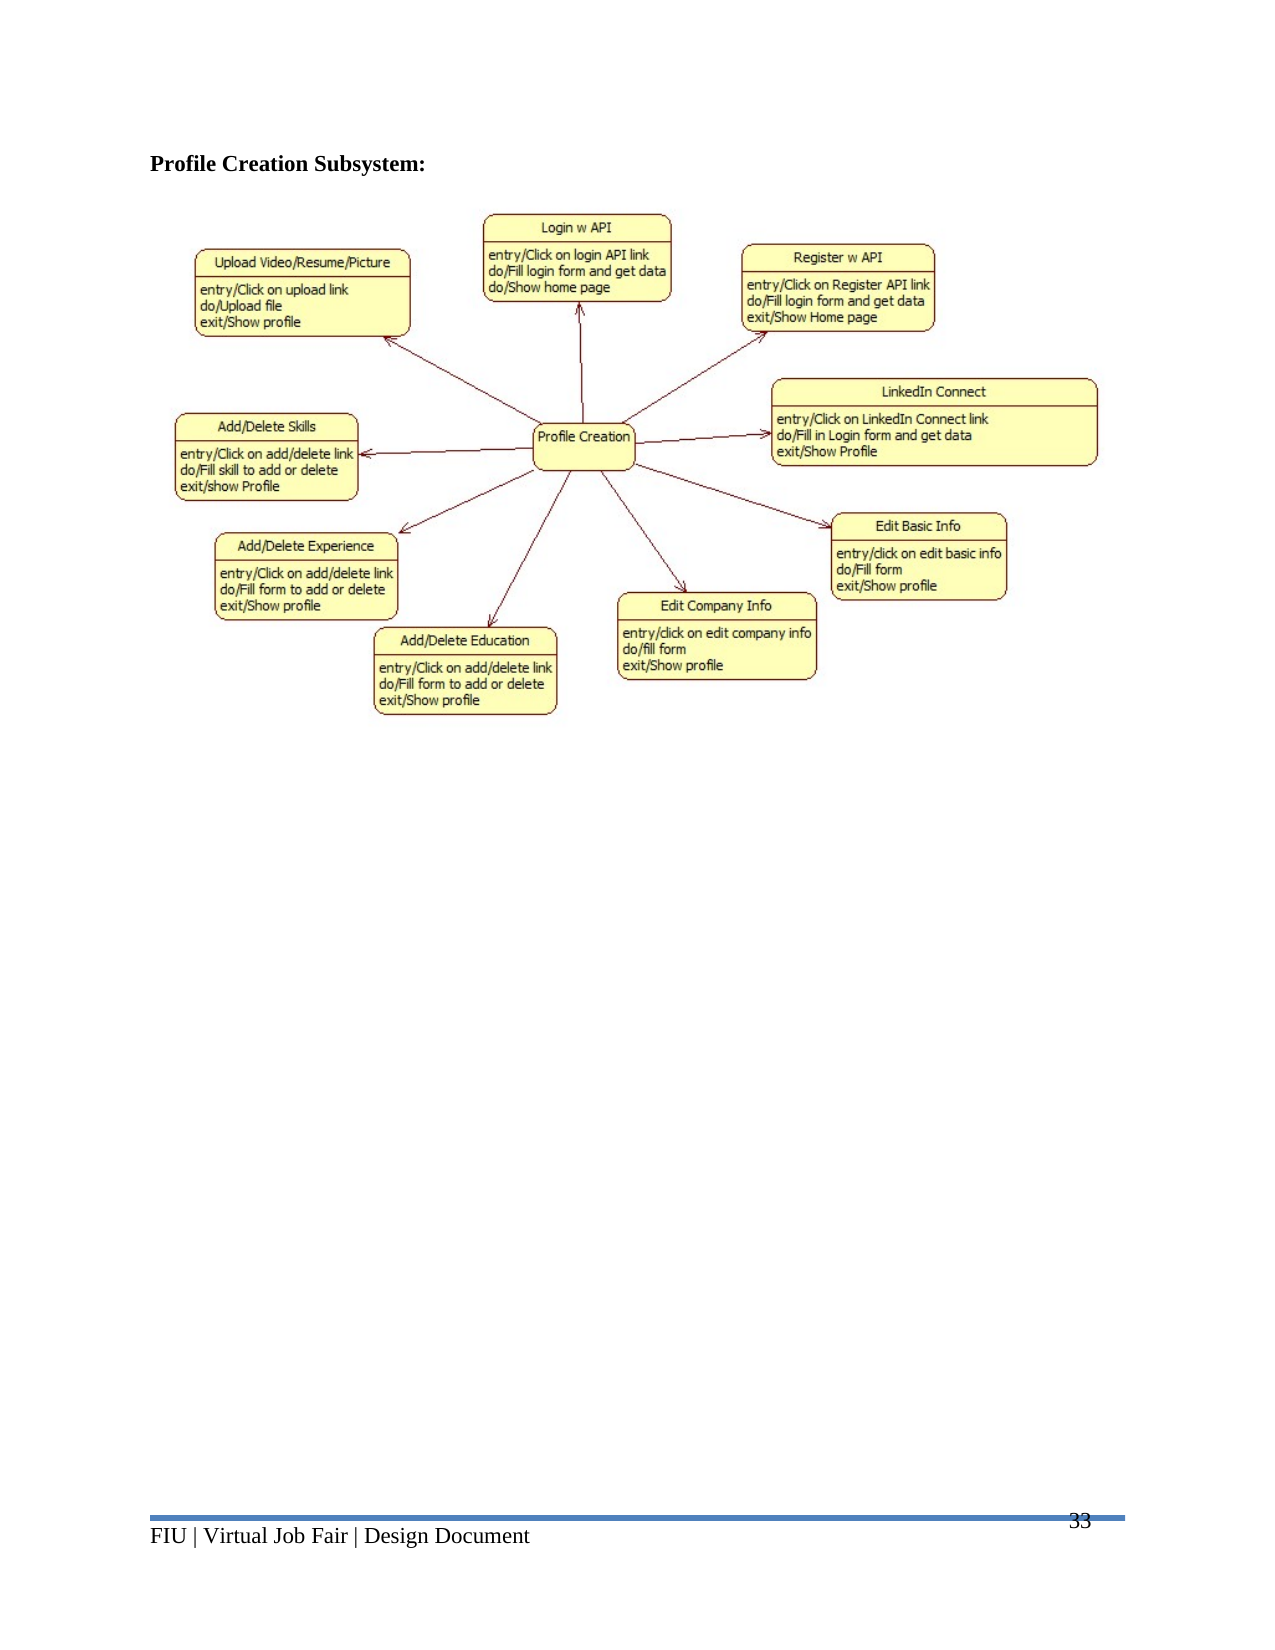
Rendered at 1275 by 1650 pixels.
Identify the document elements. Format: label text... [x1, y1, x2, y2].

picture [150, 189, 1123, 740]
